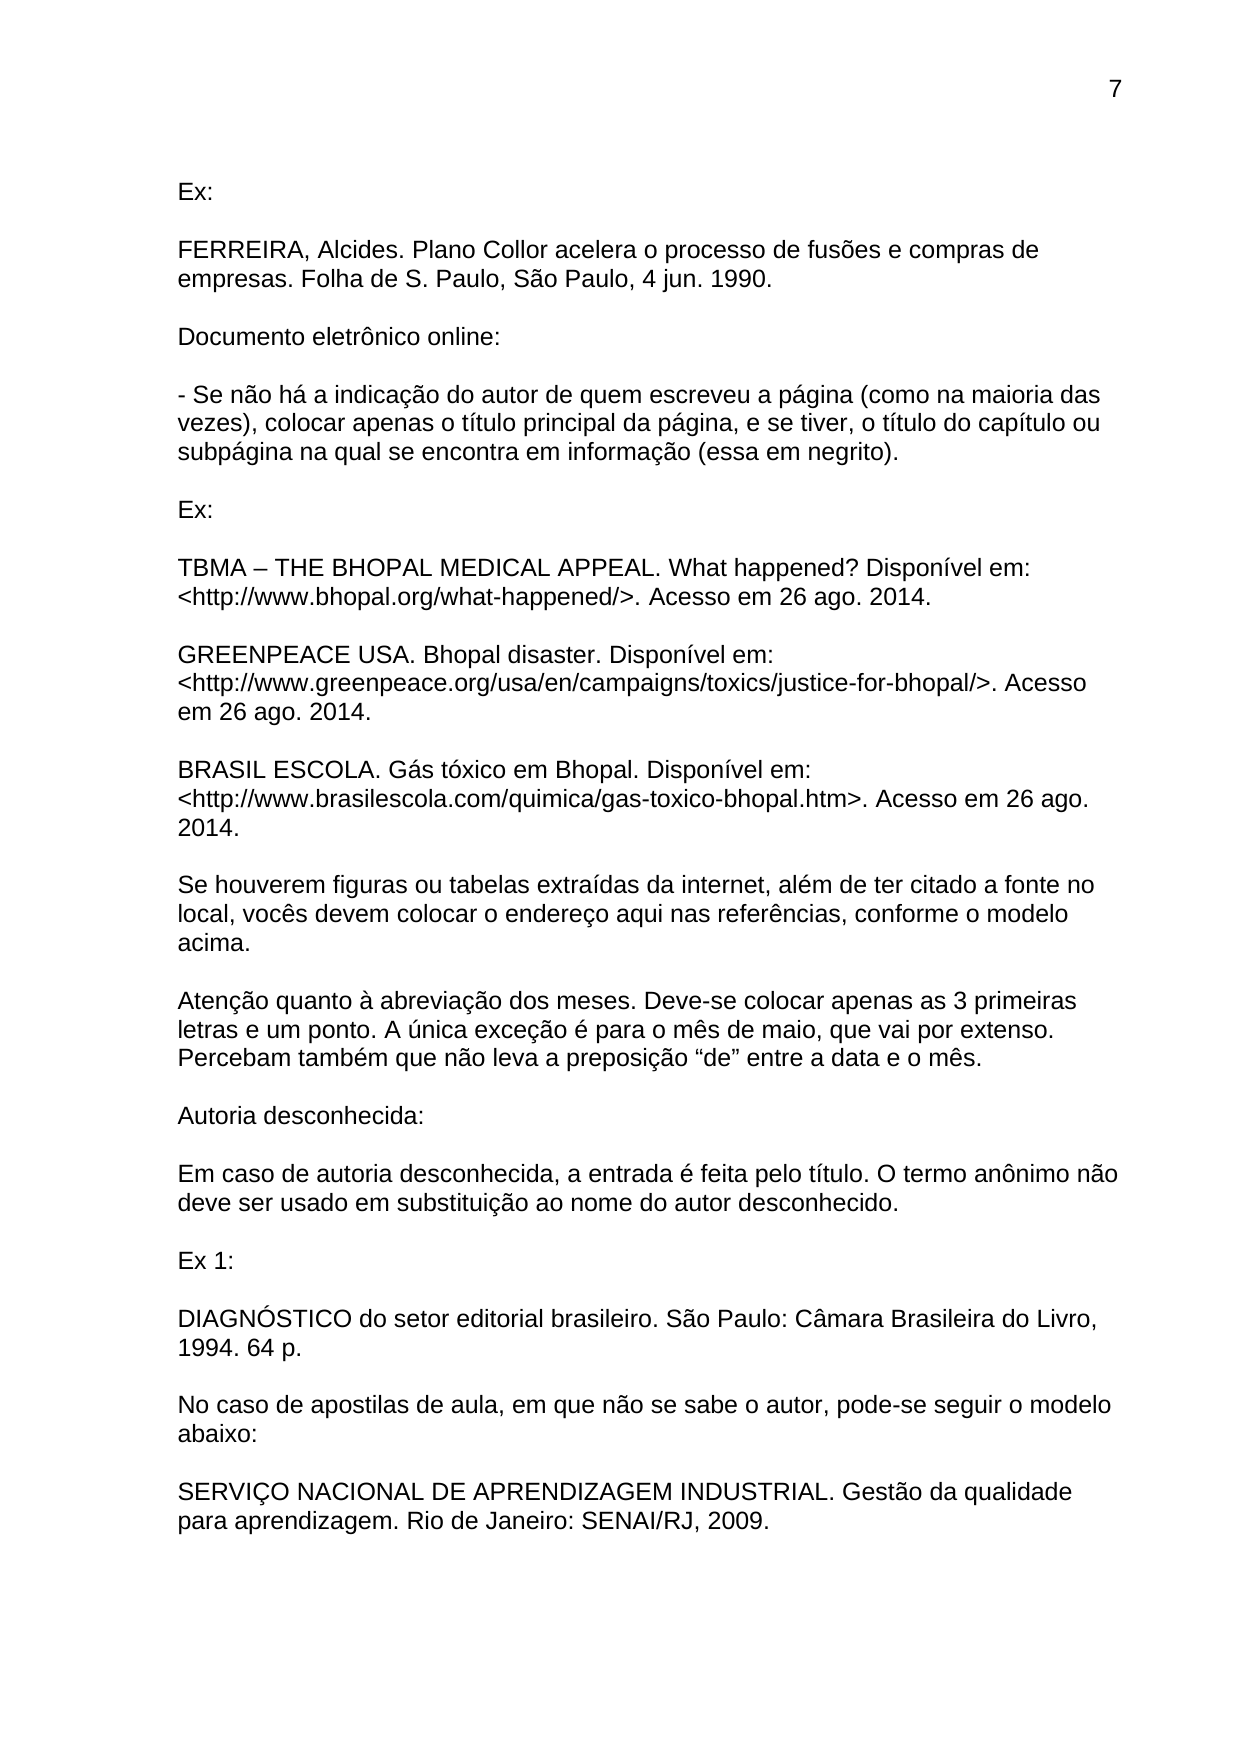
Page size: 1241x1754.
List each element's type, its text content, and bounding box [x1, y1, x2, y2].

text Em caso de autoria desconhecida, a entrada é feita pelo título. O termo anônimo não deve ser usado em substituição ao nome do autor desconhecido. [177, 1159, 1122, 1217]
text Atenção quanto à abreviação dos meses. Deve-se colocar apenas as 3 primeiras letras e um ponto. A única exceção é para o mês de maio, que vai por extenso. Percebam também que não leva a preposição “de” entre a data e o mês. [177, 986, 1122, 1072]
text Ex: [177, 495, 1122, 524]
text Documento eletrônico online: [177, 322, 1122, 351]
text SERVIÇO NACIONAL DE APRENDIZAGEM INDUSTRIAL. Gestão da qualidade para aprendizagem. Rio de Janeiro: SENAI/RJ, 2009. [177, 1477, 1122, 1535]
text Ex: [177, 177, 1122, 206]
text - Se não há a indicação do autor de quem escreveu a página (como na maioria das vezes), colocar apenas o título principal da página, e se tiver, o título do capítulo ou subpágina na qual se encontra em informação (essa em negrito). [177, 380, 1122, 466]
text Ex 1: [177, 1246, 1122, 1275]
text Se houverem figuras ou tabelas extraídas da internet, além de ter citado a fonte no local, vocês devem colocar o endereço aqui nas referências, conforme o modelo acima. [177, 871, 1122, 957]
text Autoria desconhecida: [177, 1101, 1122, 1130]
text BRASIL ESCOLA. Gás tóxico em Bhopal. Disponível em: <http://www.brasilescola.com/quimica/gas-toxico-bhopal.htm>. Acesso em 26 ago. 2014. [177, 755, 1122, 841]
text FERREIRA, Alcides. Plano Collor acelera o processo de fusões e compras de empresas. Folha de S. Paulo, São Paulo, 4 jun. 1990. [177, 235, 1122, 293]
text DIAGNÓSTICO do setor editorial brasileiro. São Paulo: Câmara Brasileira do Livro, 1994. 64 p. [177, 1304, 1122, 1361]
text TBMA – THE BHOPAL MEDICAL APPEAL. What happened? Disponível em: <http://www.bhopal.org/what-happened/>. Acesso em 26 ago. 2014. [177, 553, 1122, 611]
text GREENPEACE USA. Bhopal disaster. Disponível em: <http://www.greenpeace.org/usa/en/campaigns/toxics/justice-for-bhopal/>. Acesso em 26 ago. 2014. [177, 640, 1122, 726]
text No caso de apostilas de aula, em que não se sabe o autor, pode-se seguir o modelo abaixo: [177, 1391, 1122, 1448]
